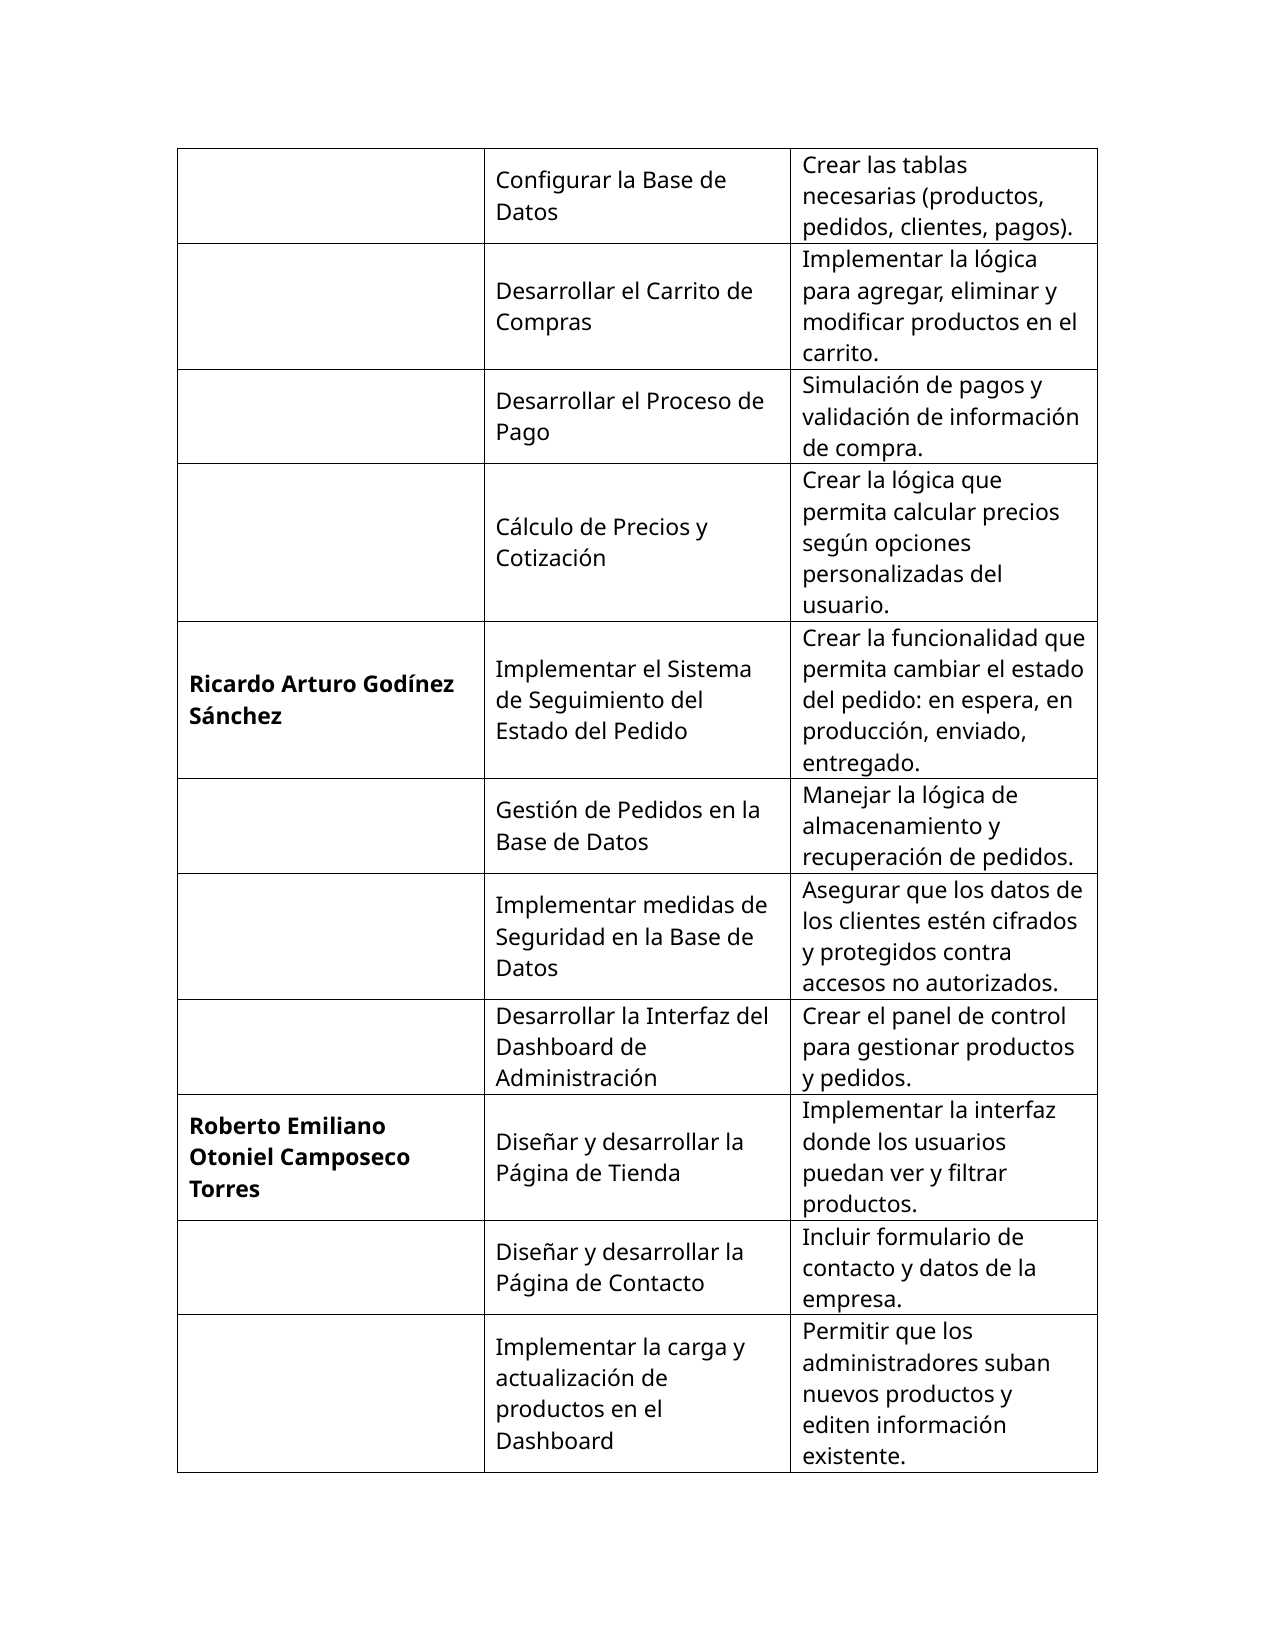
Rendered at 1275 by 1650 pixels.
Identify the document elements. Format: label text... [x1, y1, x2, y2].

table_cell Roberto Emiliano Otoniel Camposeco Torres [178, 1095, 484, 1219]
table_cell [178, 1221, 484, 1314]
table_cell Implementar el Sistema de Seguimiento del Estado del Pedido [485, 622, 790, 778]
table_cell Implementar la carga y actualización de productos en el Dashboard [485, 1315, 790, 1472]
table_cell Diseñar y desarrollar la Página de Tienda [485, 1095, 790, 1219]
table_cell [178, 464, 484, 621]
table_cell Implementar la lógica para agregar, eliminar y modificar productos en el carrito. [791, 244, 1097, 368]
table_cell Incluir formulario de contacto y datos de la empresa. [791, 1221, 1097, 1314]
table_cell Permitir que los administradores suban nuevos productos y editen información existente. [791, 1315, 1097, 1472]
table_cell Implementar la interfaz donde los usuarios puedan ver y filtrar productos. [791, 1095, 1097, 1219]
table_cell Cálculo de Precios y Cotización [485, 464, 790, 621]
table_cell Desarrollar la Interfaz del Dashboard de Administración [485, 1000, 790, 1093]
table_cell Crear la lógica que permita calcular precios según opciones personalizadas del usuario. [791, 464, 1097, 621]
table_cell Desarrollar el Carrito de Compras [485, 244, 790, 368]
table_cell [178, 874, 484, 999]
table_cell Manejar la lógica de almacenamiento y recuperación de pedidos. [791, 779, 1097, 873]
table_cell Crear el panel de control para gestionar productos y pedidos. [791, 1000, 1097, 1093]
table_cell Crear la funcionalidad que permita cambiar el estado del pedido: en espera, en producción, enviado, entregado. [791, 622, 1097, 778]
table_cell [178, 1315, 484, 1472]
table_cell Desarrollar el Proceso de Pago [485, 370, 790, 463]
table_cell Gestión de Pedidos en la Base de Datos [485, 779, 790, 873]
table_cell Simulación de pagos y validación de información de compra. [791, 370, 1097, 463]
table_cell [178, 370, 484, 463]
table_cell Asegurar que los datos de los clientes estén cifrados y protegidos contra accesos no autorizados. [791, 874, 1097, 999]
table_cell Diseñar y desarrollar la Página de Contacto [485, 1221, 790, 1314]
table_cell [178, 779, 484, 873]
table_cell Configurar la Base de Datos [485, 149, 790, 242]
table_cell [178, 149, 484, 242]
table_cell Implementar medidas de Seguridad en la Base de Datos [485, 874, 790, 999]
table_cell [178, 1000, 484, 1093]
table_cell Crear las tablas necesarias (productos, pedidos, clientes, pagos). [791, 149, 1097, 242]
table_cell [178, 244, 484, 368]
table_cell Ricardo Arturo Godínez Sánchez [178, 622, 484, 778]
